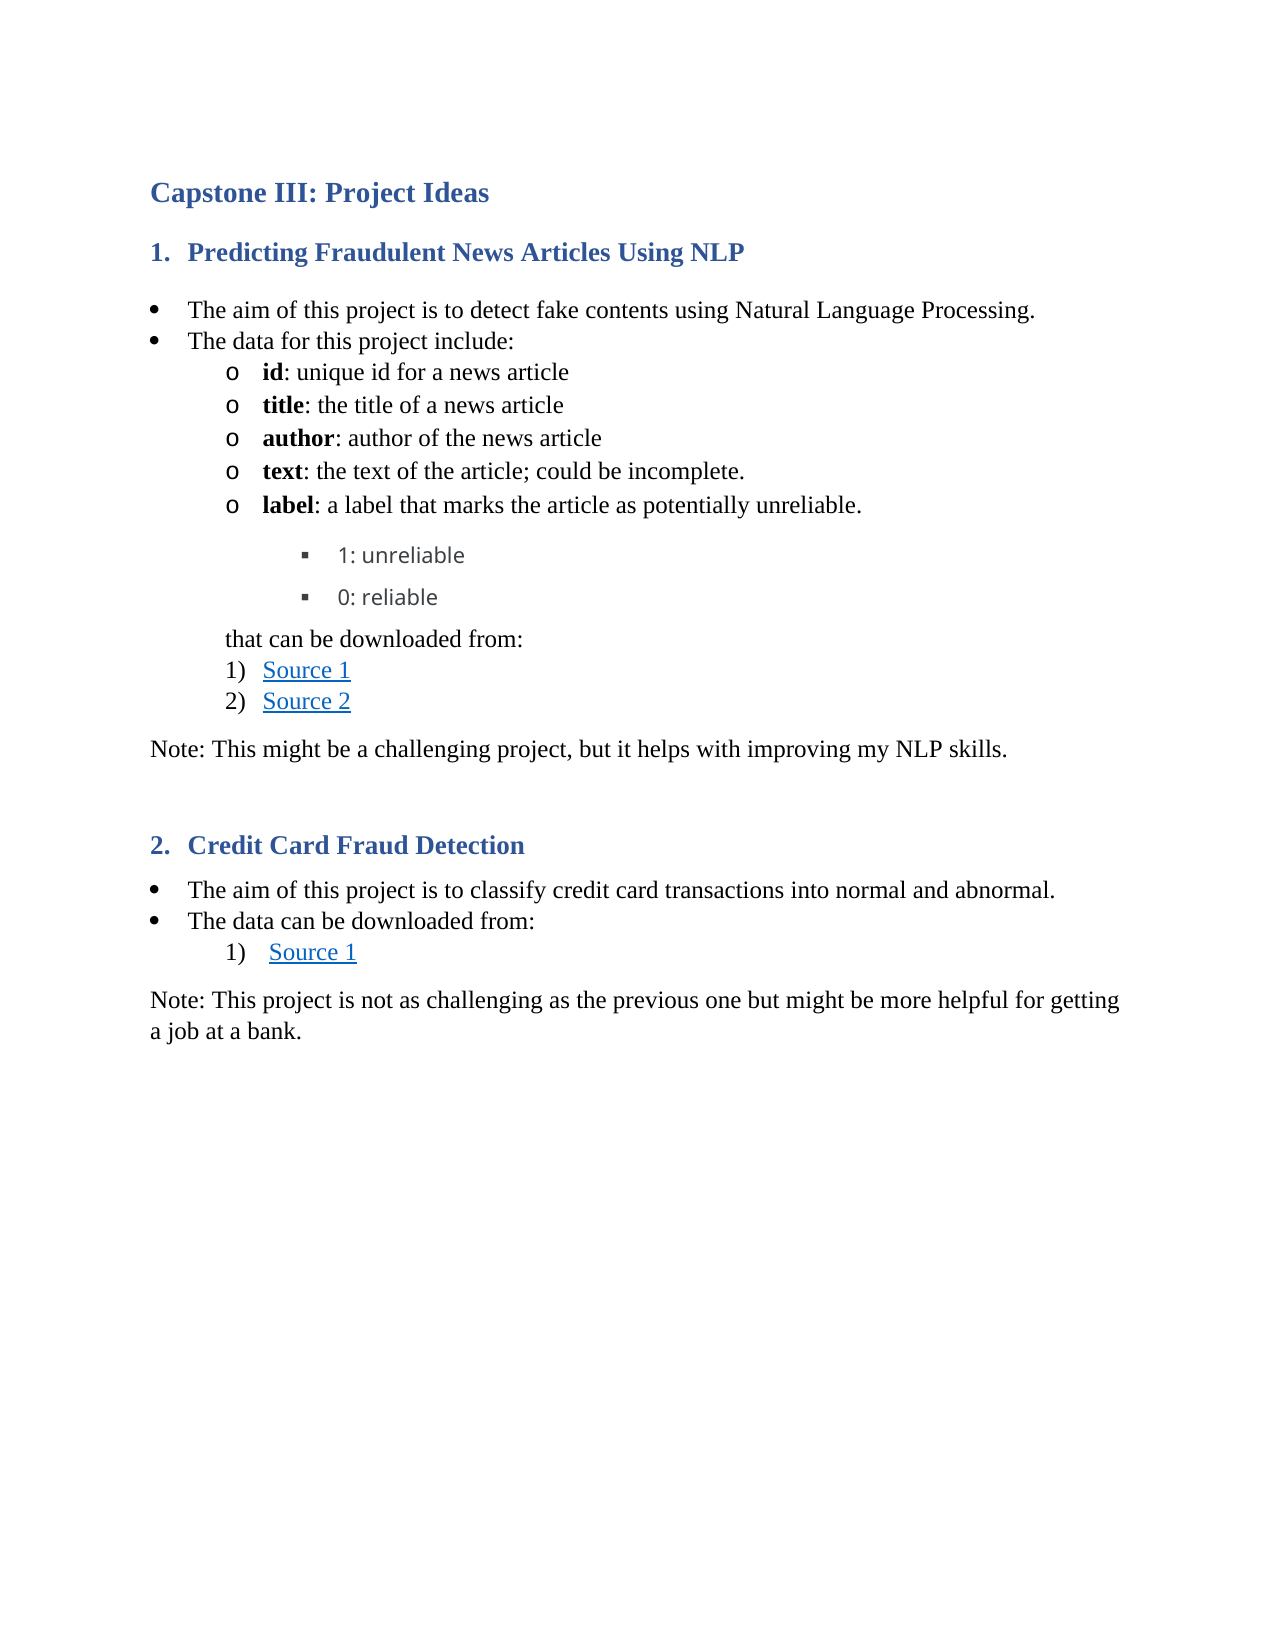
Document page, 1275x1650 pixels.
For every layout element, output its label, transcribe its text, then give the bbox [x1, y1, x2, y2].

subtitle Predicting Fraudulent News Articles Using NLP [150, 236, 1125, 267]
list The data for this project include: [150, 326, 1125, 354]
list 0: reliable [300, 582, 1125, 612]
list The aim of this project is to classify credit card transactions into normal and abnormal. [150, 875, 1125, 904]
text Note: This might be a challenging project, but it helps with improving my NLP skills. [150, 734, 1125, 763]
subtitle Credit Card Fraud Detection [150, 829, 1125, 861]
list The data can be downloaded from: [150, 906, 1125, 935]
list text: the text of the article; could be incomplete. [225, 456, 1125, 487]
text Note: This project is not as challenging as the previous one but might be more helpful for getting a job at a bank. [150, 985, 1125, 1045]
list title: the title of a news article [225, 390, 1125, 421]
list that can be downloaded from: [225, 624, 1125, 653]
list author: author of the news article [225, 423, 1125, 454]
subtitle Capstone III: Project Ideas [150, 175, 1125, 208]
list 1: unreliable [300, 539, 1125, 569]
list Source 1 [225, 655, 1125, 684]
list id: unique id for a news article [225, 357, 1125, 388]
list label: a label that marks the article as potentially unreliable. [225, 490, 1125, 521]
list Source 1 [225, 937, 1125, 966]
list Source 2 [225, 686, 1125, 715]
list The aim of this project is to detect fake contents using Natural Language Processing. [150, 295, 1125, 323]
